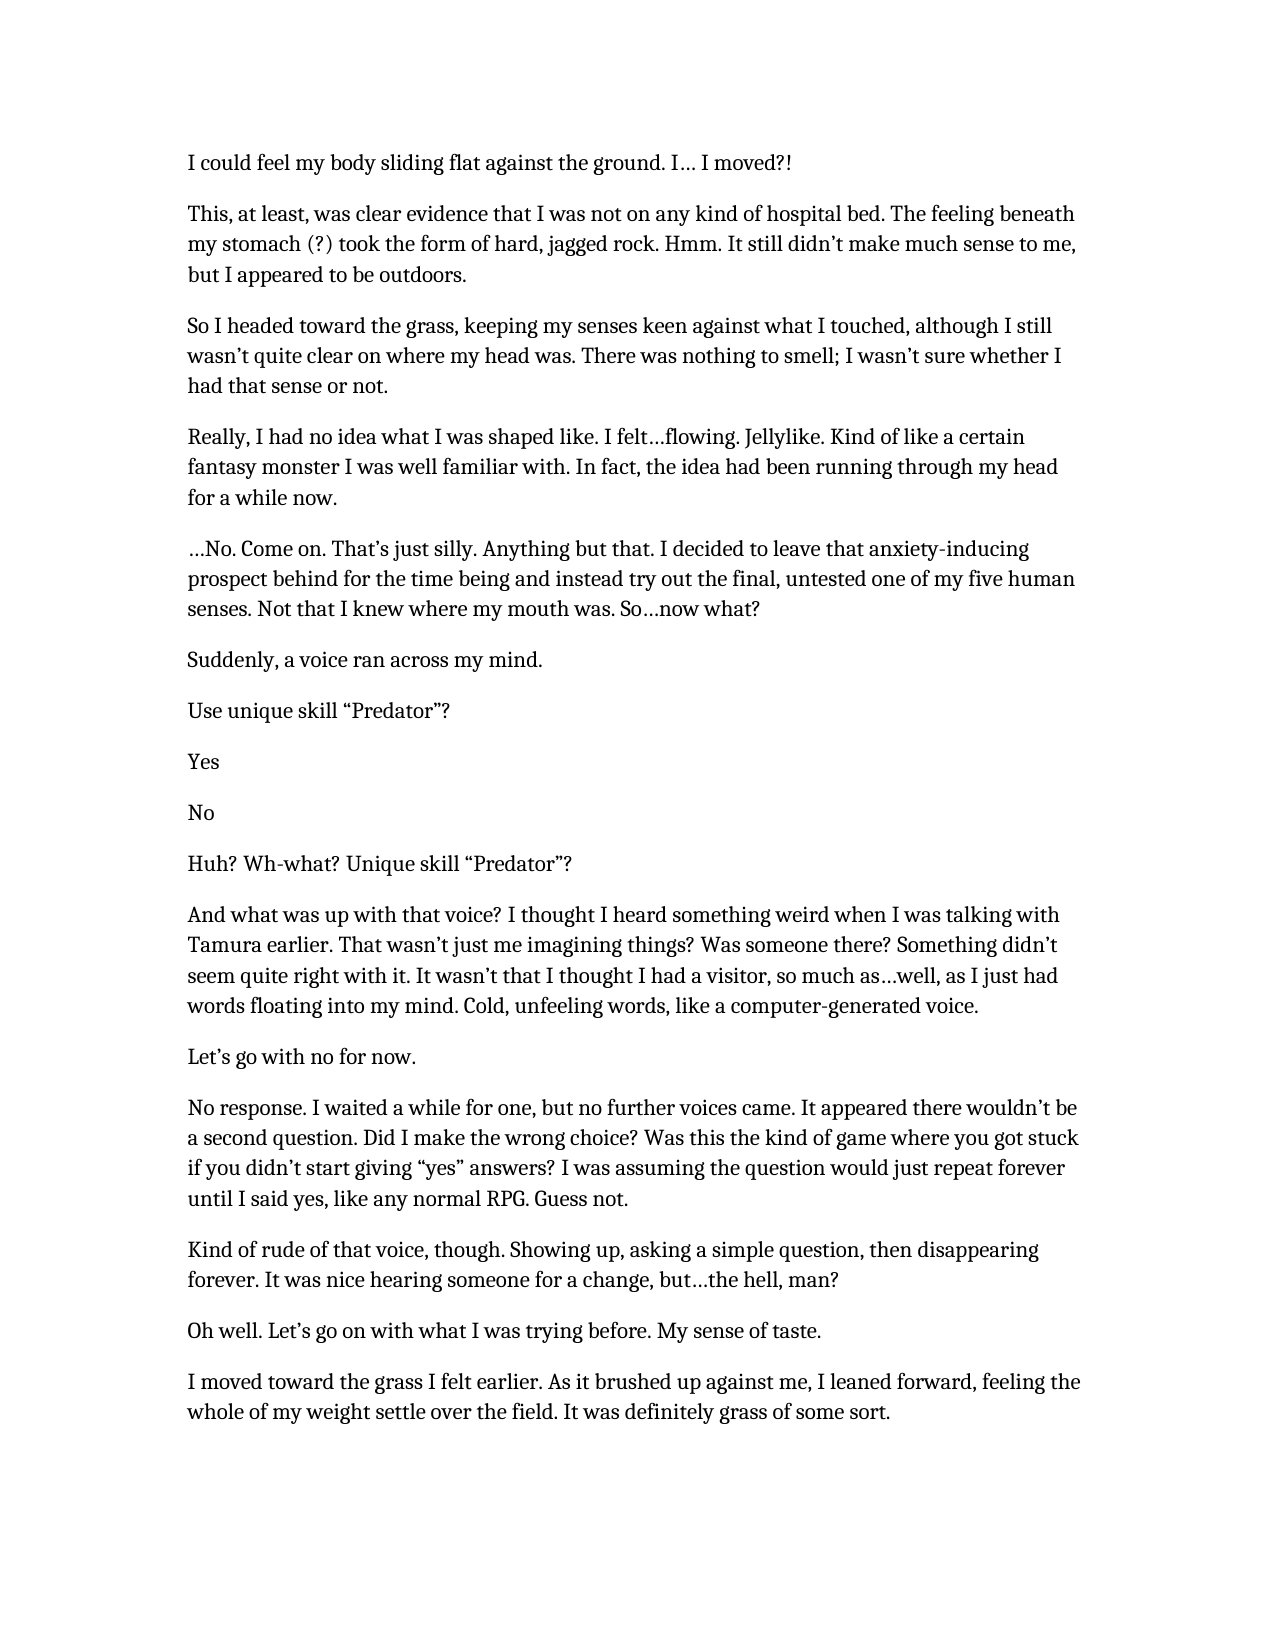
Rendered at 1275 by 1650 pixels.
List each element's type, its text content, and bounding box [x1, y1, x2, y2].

text Huh? Wh-what? Unique skill “Predator”? [187, 851, 1087, 877]
text And what was up with that voice? I thought I heard something weird when I was talking with Tamura earlier. That wasn’t just me imagining things? Was someone there? Something didn’t seem quite right with it. It wasn’t that I thought I had a visitor, so much as…well, as I just had words floating into my mind. Cold, unfeeling words, like a computer-generated voice. [187, 902, 1087, 1019]
text Let’s go with no for now. [187, 1044, 1087, 1070]
text Use unique skill “Predator”? [187, 698, 1087, 724]
text I could feel my body sliding flat against the ground. I… I moved?! [187, 150, 1087, 176]
text This, at least, was clear evidence that I was not on any kind of hospital bed. The feeling beneath my stomach (?) took the form of hard, jagged rock. Hmm. It still didn’t make much sense to me, but I appeared to be outdoors. [187, 201, 1087, 288]
text No [187, 800, 1087, 826]
text …No. Come on. That’s just silly. Anything but that. I decided to leave that anxiety-inducing prospect behind for the time being and instead try out the final, untested one of my five human senses. Not that I knew where my mouth was. So…now what? [187, 535, 1087, 622]
text Really, I had no idea what I was shaped like. I felt…flowing. Jellylike. Kind of like a certain fantasy monster I was well familiar with. In fact, the idea had been running through my head for a while now. [187, 424, 1087, 511]
text Oh well. Let’s go on with what I was trying before. My sense of taste. [187, 1318, 1087, 1344]
text I moved toward the grass I felt earlier. As it brushed up against me, I leaned forward, feeling the whole of my weight settle over the field. It was definitely grass of some sort. [187, 1369, 1087, 1425]
text So I headed toward the grass, keeping my senses keen against what I touched, although I still wasn’t quite clear on where my head was. There was nothing to smell; I wasn’t sure whether I had that sense or not. [187, 312, 1087, 399]
text Kind of rude of that voice, though. Showing up, asking a simple question, then disappearing forever. It was nice hearing someone for a change, but…the hell, man? [187, 1236, 1087, 1293]
text Suddenly, a voice ran across my mind. [187, 647, 1087, 673]
text Yes [187, 749, 1087, 775]
text No response. I waited a while for one, but no further voices came. It appeared there wouldn’t be a second question. Did I make the wrong choice? Was this the kind of game where you got stuck if you didn’t start giving “yes” answers? I was assuming the question would just repeat forever until I said yes, like any normal RPG. Guess not. [187, 1095, 1087, 1212]
